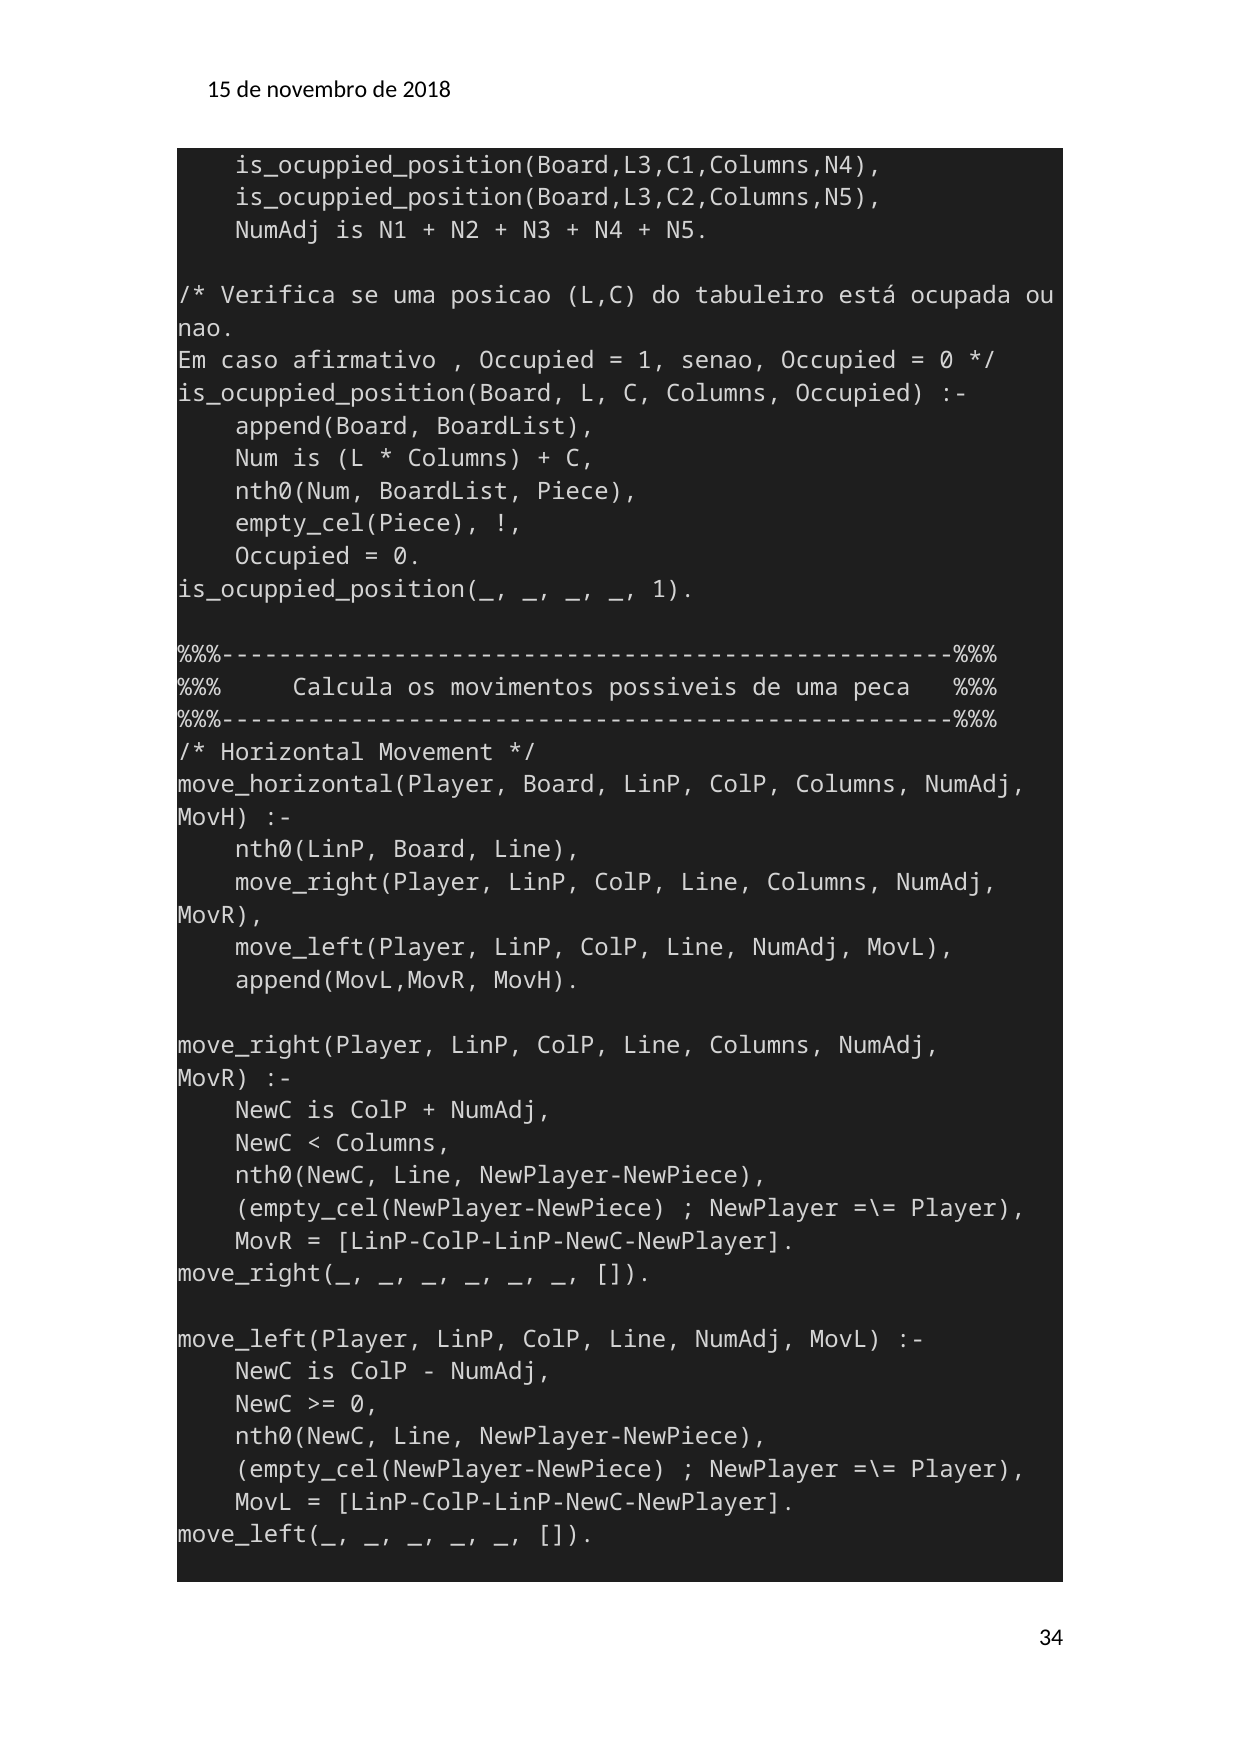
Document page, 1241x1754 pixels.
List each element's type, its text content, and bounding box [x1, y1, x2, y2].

text Em caso afirmativo , Occupied = 1, senao, Occupied = 0 */ [177, 343, 1063, 376]
text move_left(Player, LinP, ColP, Line, NumAdj, MovL) :- [177, 1321, 1063, 1354]
text move_left(Player, LinP, ColP, Line, NumAdj, MovL), [177, 930, 1063, 963]
text (empty_cel(NewPlayer-NewPiece) ; NewPlayer =\= Player), [177, 1452, 1063, 1484]
text move_left(_, _, _, _, _, []). [177, 1517, 1063, 1549]
text append(Board, BoardList), [177, 408, 1063, 441]
text append(MovL,MovR, MovH). [177, 963, 1063, 995]
text move_right(Player, LinP, ColP, Line, Columns, NumAdj, MovR) :- [177, 1028, 1063, 1093]
text is_ocuppied_position(Board,L3,C2,Columns,N5), [177, 180, 1063, 213]
text nth0(LinP, Board, Line), [177, 832, 1063, 865]
text MovR = [LinP-ColP-LinP-NewC-NewPlayer]. [177, 1223, 1063, 1256]
text %%%---------------------------------------------------%%% [177, 702, 1063, 734]
text NumAdj is N1 + N2 + N3 + N4 + N5. [177, 213, 1063, 245]
text nth0(NewC, Line, NewPlayer-NewPiece), [177, 1158, 1063, 1191]
text %%% Calcula os movimentos possiveis de uma peca %%% [177, 669, 1063, 702]
text move_right(_, _, _, _, _, _, []). [177, 1256, 1063, 1289]
text is_ocuppied_position(_, _, _, _, 1). [177, 571, 1063, 604]
text Occupied = 0. [177, 539, 1063, 571]
text NewC is ColP + NumAdj, [177, 1093, 1063, 1126]
text Num is (L * Columns) + C, [177, 441, 1063, 474]
text %%%---------------------------------------------------%%% [177, 637, 1063, 669]
text nth0(NewC, Line, NewPlayer-NewPiece), [177, 1419, 1063, 1452]
text is_ocuppied_position(Board, L, C, Columns, Occupied) :- [177, 376, 1063, 408]
text MovL = [LinP-ColP-LinP-NewC-NewPlayer]. [177, 1484, 1063, 1517]
text /* Verifica se uma posicao (L,C) do tabuleiro está ocupada ou nao. [177, 278, 1063, 343]
text NewC is ColP - NumAdj, [177, 1354, 1063, 1387]
text (empty_cel(NewPlayer-NewPiece) ; NewPlayer =\= Player), [177, 1191, 1063, 1223]
text move_horizontal(Player, Board, LinP, ColP, Columns, NumAdj, MovH) :- [177, 767, 1063, 832]
text nth0(Num, BoardList, Piece), [177, 474, 1063, 506]
text empty_cel(Piece), !, [177, 506, 1063, 539]
text move_right(Player, LinP, ColP, Line, Columns, NumAdj, MovR), [177, 865, 1063, 930]
text is_ocuppied_position(Board,L3,C1,Columns,N4), [177, 148, 1063, 180]
text /* Horizontal Movement */ [177, 734, 1063, 767]
text NewC < Columns, [177, 1126, 1063, 1158]
text NewC >= 0, [177, 1387, 1063, 1419]
